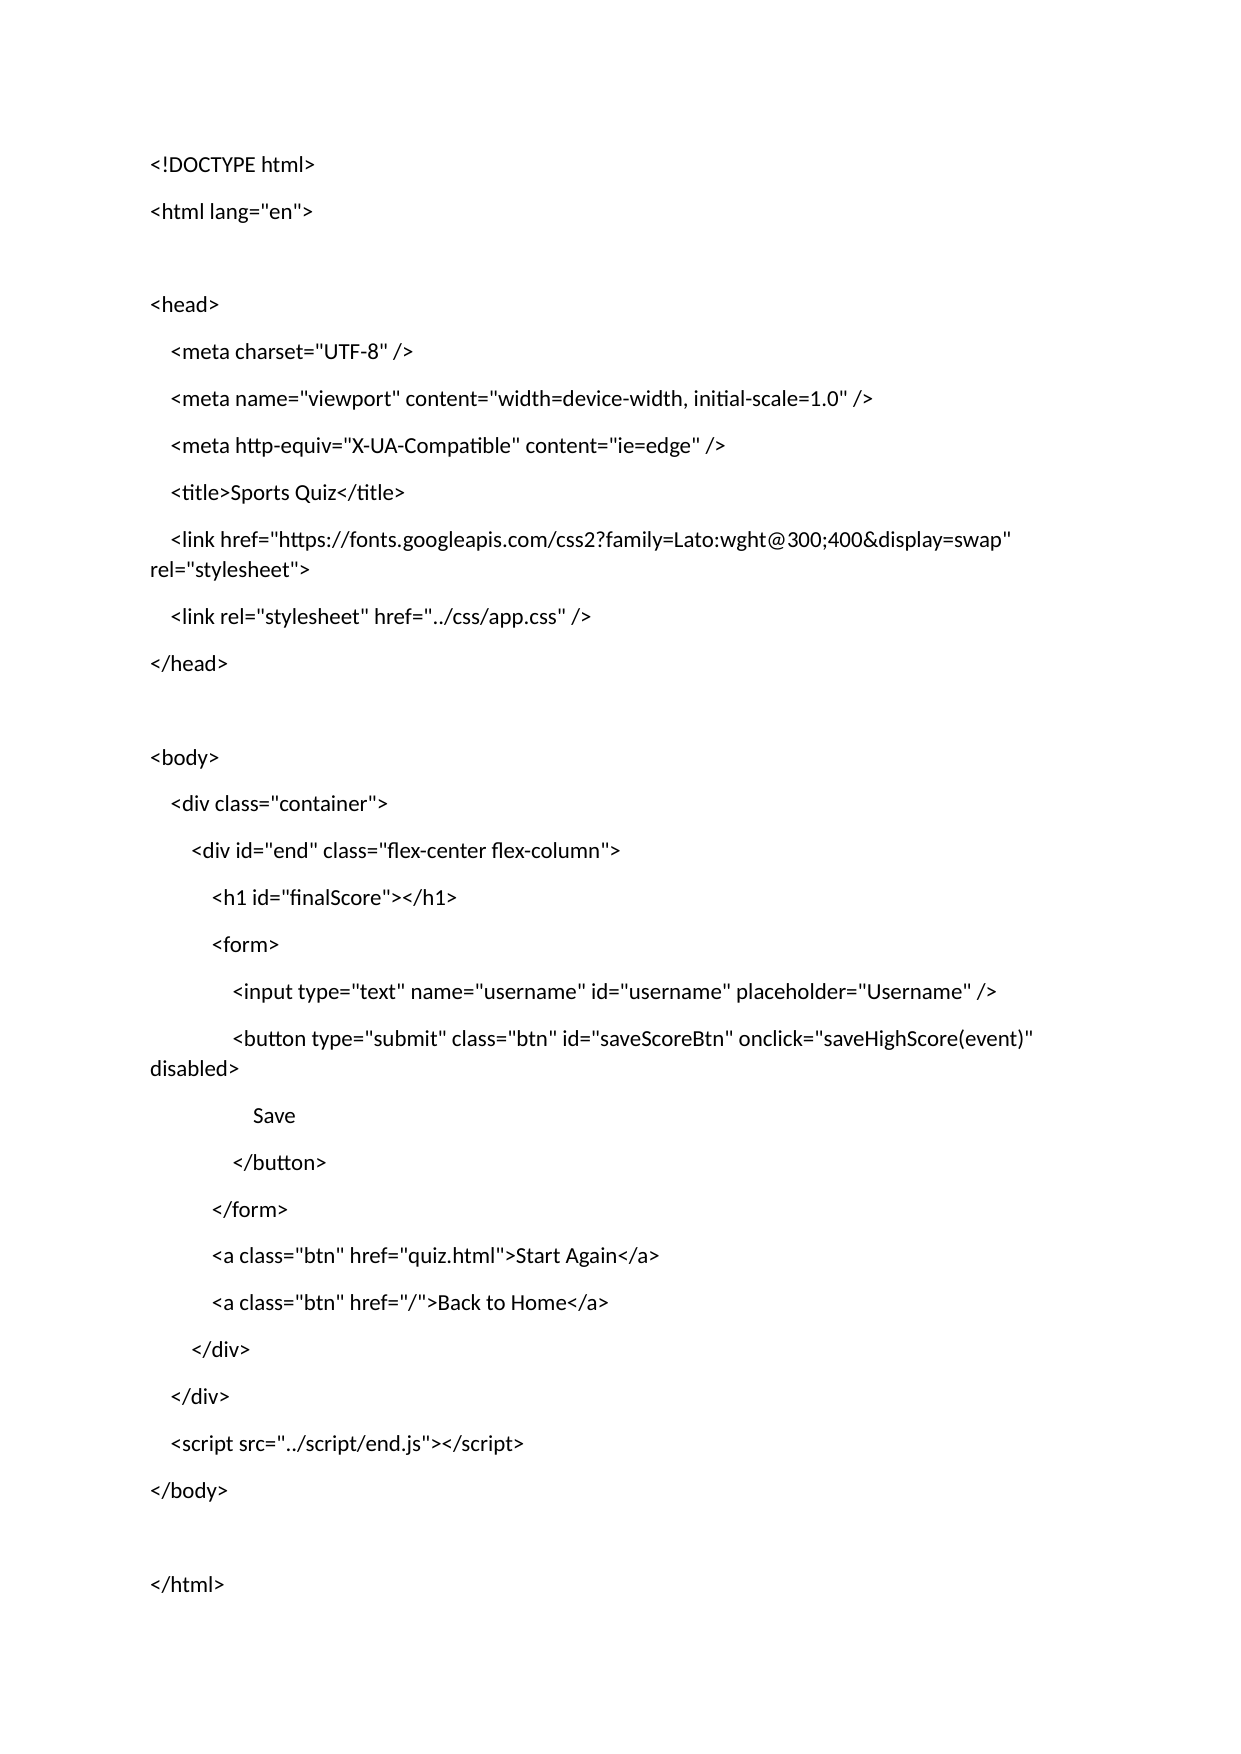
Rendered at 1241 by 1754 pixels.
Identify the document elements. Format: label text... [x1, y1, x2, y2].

text <button type="submit" class="btn" id="saveScoreBtn" onclick="saveHighScore(event)" disabled> [150, 1024, 1090, 1082]
text <h1 id="finalScore"></h1> [150, 883, 1090, 911]
text </body> [150, 1476, 1090, 1504]
text <script src="../script/end.js"></script> [150, 1429, 1090, 1457]
text <link rel="stylesheet" href="../css/app.css" /> [150, 602, 1090, 630]
text <div id="end" class="flex-center flex-column"> [150, 836, 1090, 864]
text </html> [150, 1570, 1090, 1598]
text <a class="btn" href="/">Back to Home</a> [150, 1288, 1090, 1317]
text <body> [150, 743, 1090, 771]
text <html lang="en"> [150, 197, 1090, 225]
text <input type="text" name="username" id="username" placeholder="Username" /> [150, 977, 1090, 1005]
text <link href="https://fonts.googleapis.com/css2?family=Lato:wght@300;400&display=swap" rel="stylesheet"> [150, 525, 1090, 583]
text Save [150, 1101, 1090, 1129]
text <meta charset="UTF-8" /> [150, 337, 1090, 366]
text </form> [150, 1195, 1090, 1223]
text <meta http-equiv="X-UA-Compatible" content="ie=edge" /> [150, 431, 1090, 459]
text <meta name="viewport" content="width=device-width, initial-scale=1.0" /> [150, 384, 1090, 412]
text </div> [150, 1335, 1090, 1363]
text <head> [150, 291, 1090, 319]
text <!DOCTYPE html> [150, 150, 1090, 178]
text </div> [150, 1382, 1090, 1410]
text </head> [150, 649, 1090, 677]
text <a class="btn" href="quiz.html">Start Again</a> [150, 1242, 1090, 1270]
text <form> [150, 930, 1090, 958]
text <title>Sports Quiz</title> [150, 478, 1090, 506]
text <div class="container"> [150, 789, 1090, 818]
text </button> [150, 1148, 1090, 1176]
